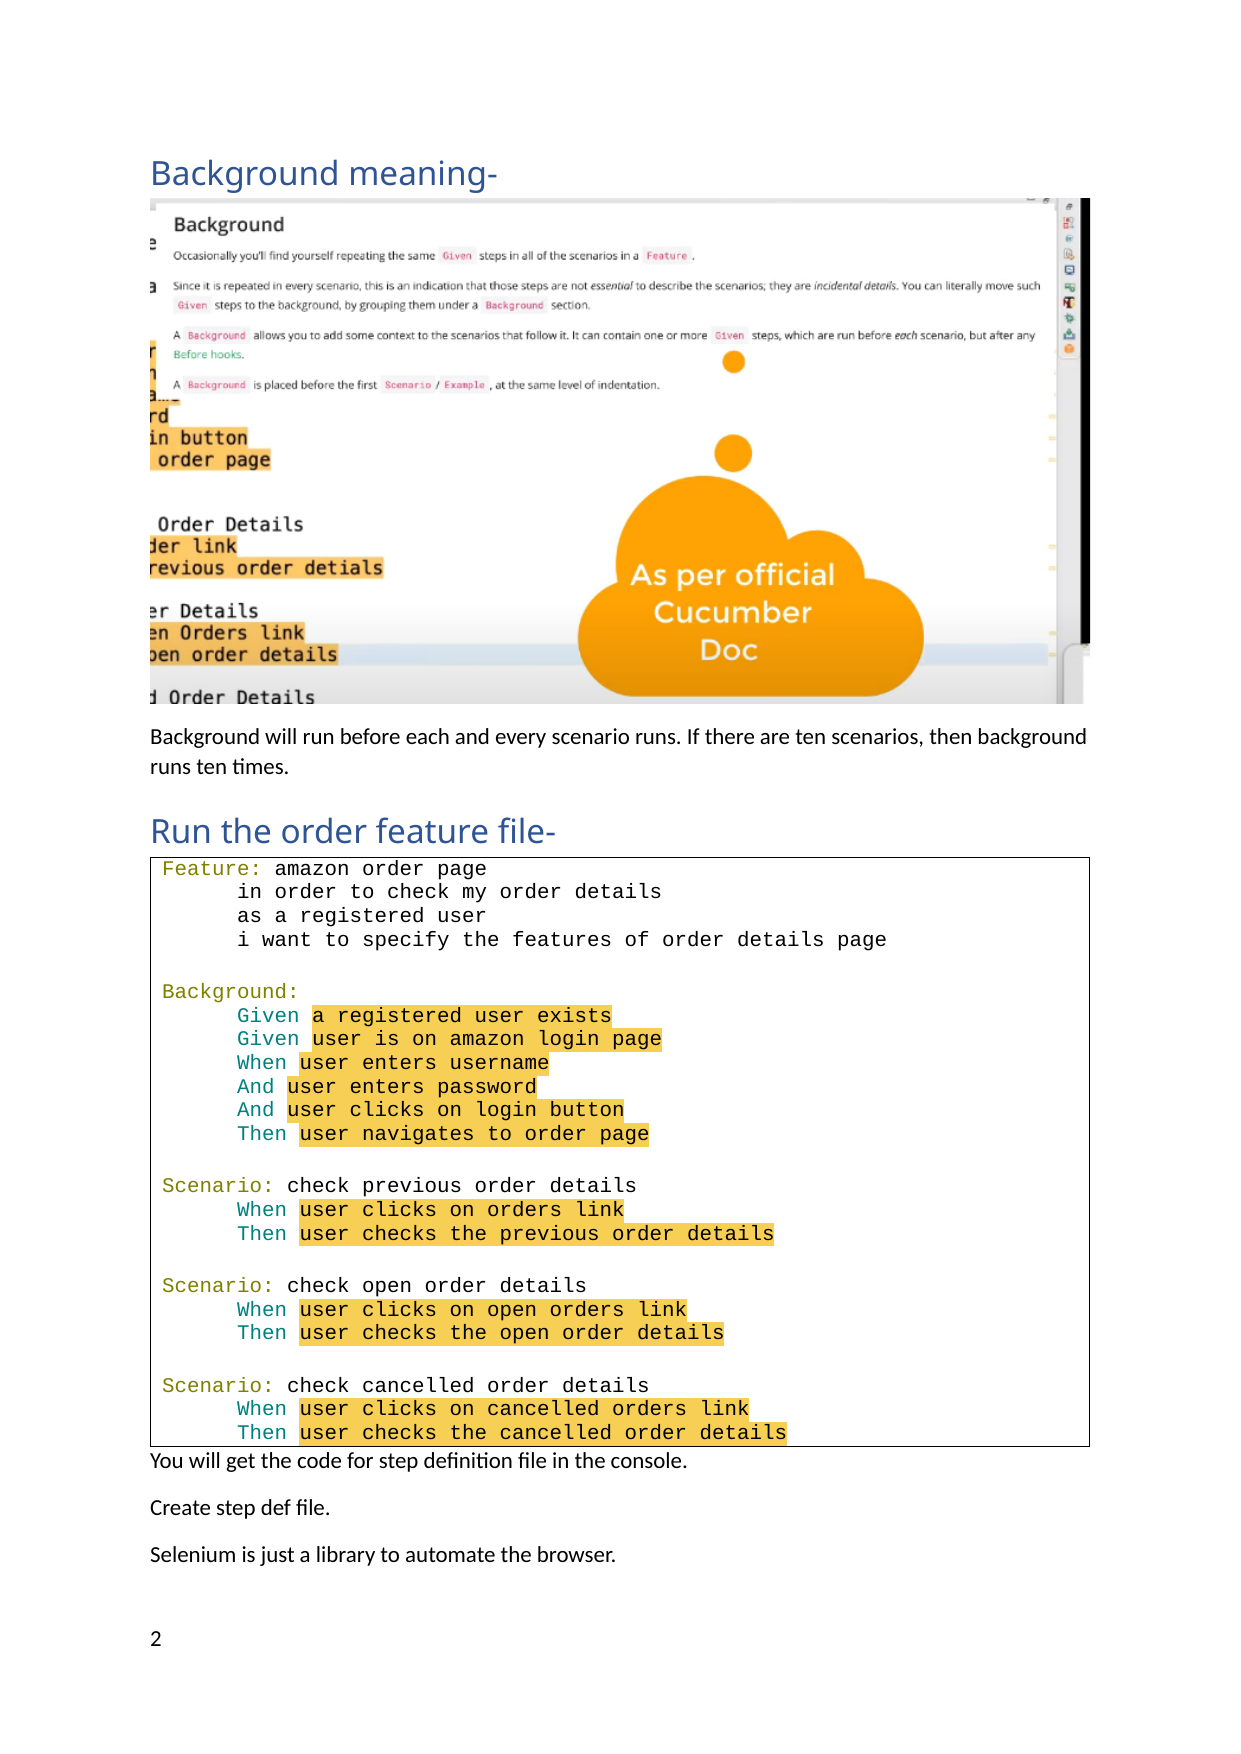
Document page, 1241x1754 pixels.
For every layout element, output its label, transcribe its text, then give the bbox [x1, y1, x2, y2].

text Create step def file. [150, 1493, 1090, 1522]
text Background will run before each and every scenario runs. If there are ten scenarios, then background runs ten times. [150, 722, 1090, 781]
picture [150, 198, 1091, 704]
subtitle Run the order feature file- [150, 808, 1090, 853]
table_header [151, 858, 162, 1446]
subtitle Background meaning- [150, 150, 1090, 195]
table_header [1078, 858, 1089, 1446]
text You will get the code for step definition file in the console. [150, 1447, 1090, 1475]
text Selenium is just a library to automate the browser. [150, 1540, 1090, 1568]
